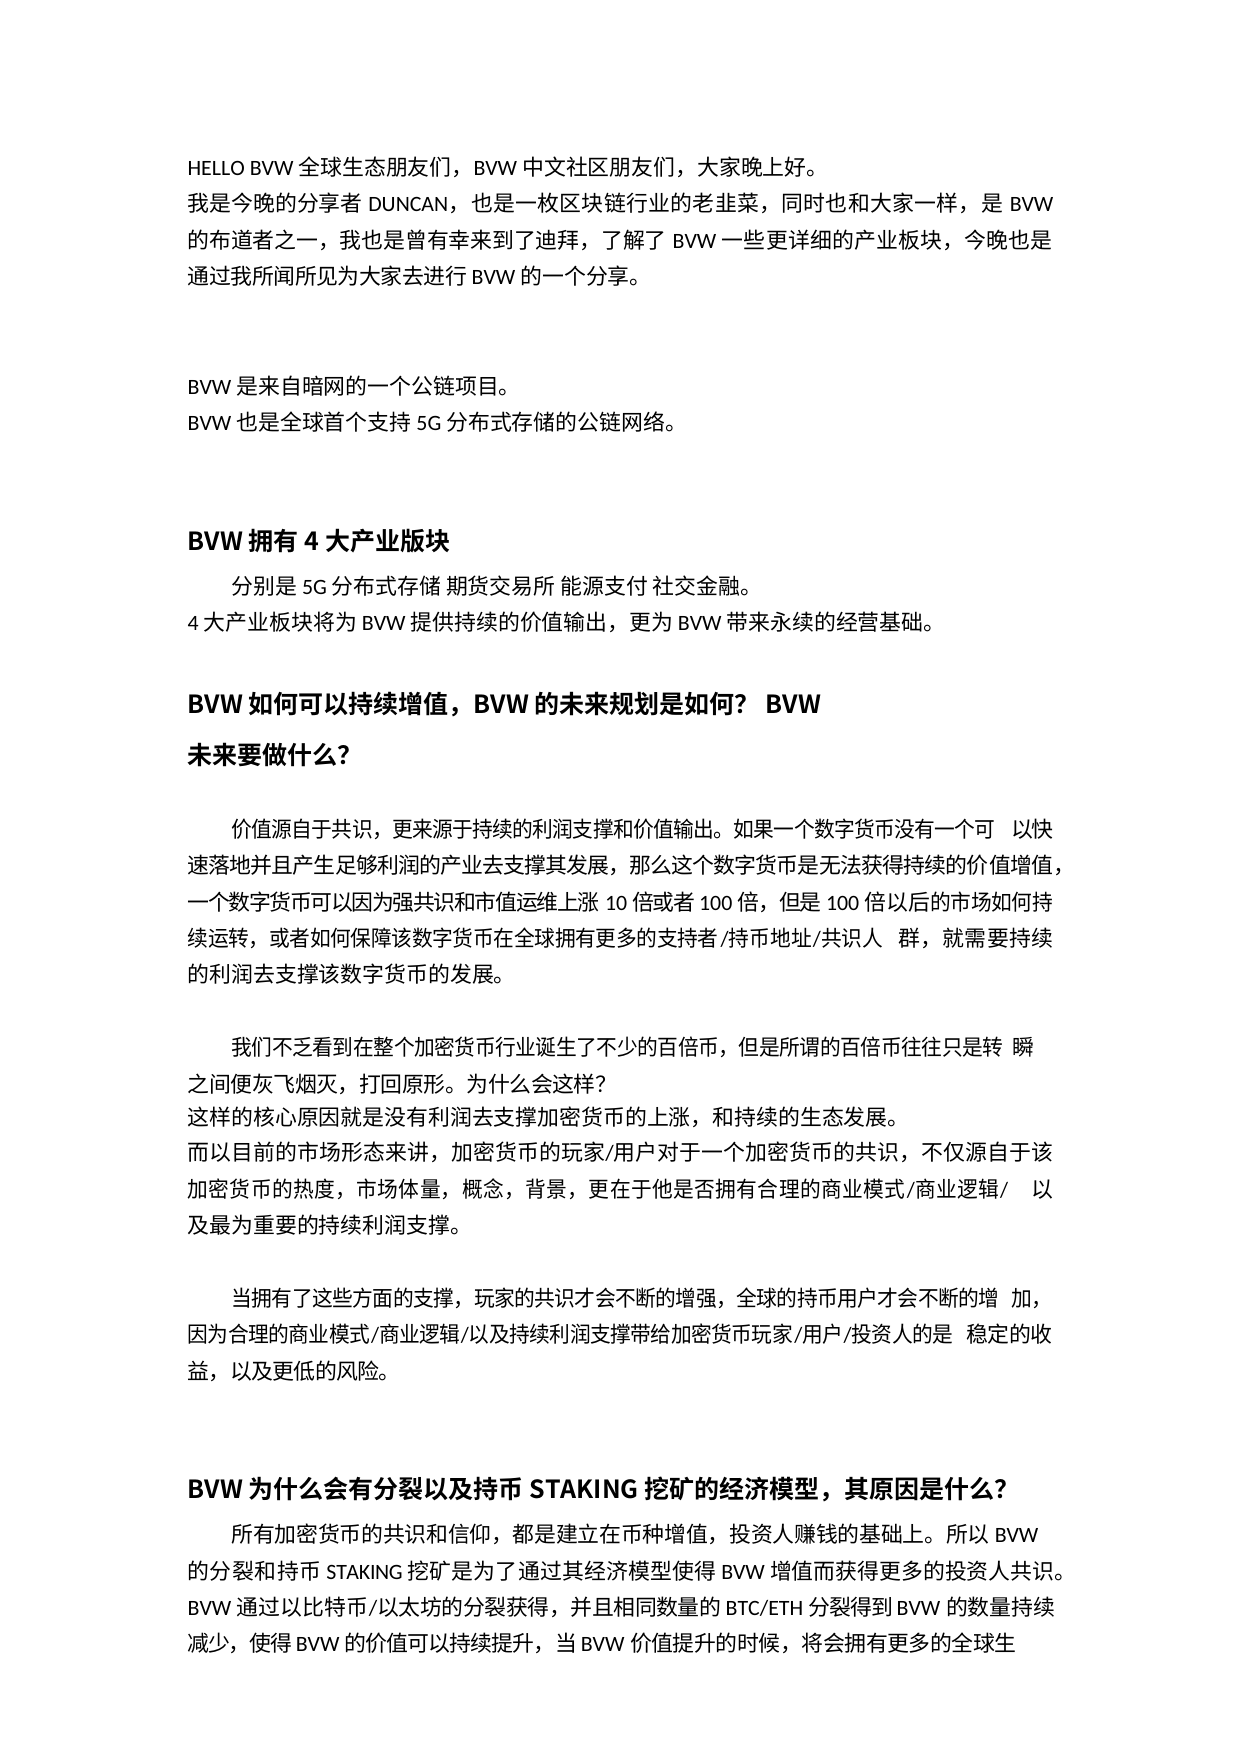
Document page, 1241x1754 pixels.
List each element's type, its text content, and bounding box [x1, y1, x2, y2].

text 分别是 5G 分布式存储 期货交易所 能源支付 社交金融。 [231, 569, 1086, 601]
text 价值源自于共识，更来源于持续的利润支撑和价值输出。如果一个数字货币没有一个可 以快速落地并且产生足够利润的产业去支撑其发展，那么这个数字货币是无法获得持续的价值增值，一个数字货币可以因为强共识和市值运维上涨 10 倍或者 100 倍，但是 100 倍以后的市场如何持续运转，或者如何保障该数字货币在全球拥有更多的支持者/持币地址/共识人 群，就需要持续的利润去支撑该数字货币的发展。 [187, 812, 1053, 989]
text 我们不乏看到在整个加密货币行业诞生了不少的百倍币，但是所谓的百倍币往往只是转 瞬之间便灰飞烟灭，打回原形。为什么会这样？ [187, 1030, 1053, 1098]
text 我是今晚的分享者 DUNCAN，也是一枚区块链行业的老韭菜，同时也和大家一样，是 BVW 的布道者之一，我也是曾有幸来到了迪拜，了解了 BVW 一些更详细的产业板块，今晚也是通过我所闻所见为大家去进行 BVW 的一个分享。 [187, 186, 1053, 291]
text BVW 也是全球首个支持 5G 分布式存储的公链网络。 [187, 405, 1086, 437]
text 这样的核心原因就是没有利润去支撑加密货币的上涨，和持续的生态发展。 [187, 1103, 1086, 1131]
subtitle BVW 如何可以持续增值，BVW 的未来规划是如何？ BVW 未来要做什么？ [187, 685, 836, 772]
subtitle BVW 拥有 4 大产业版块 [187, 521, 1086, 557]
text 而以目前的市场形态来讲，加密货币的玩家/用户对于一个加密货币的共识，不仅源自于该加密货币的热度，市场体量，概念，背景，更在于他是否拥有合理的商业模式/商业逻辑/ 以及最为重要的持续利润支撑。 [187, 1135, 1053, 1240]
text HELLO BVW 全球生态朋友们，BVW 中文社区朋友们，大家晚上好。 [187, 150, 1086, 182]
text 4 大产业板块将为 BVW 提供持续的价值输出，更为 BVW 带来永续的经营基础。 [187, 605, 1086, 637]
subtitle BVW 为什么会有分裂以及持币 STAKING 挖矿的经济模型，其原因是什么？ [187, 1469, 1086, 1506]
text 当拥有了这些方面的支撑，玩家的共识才会不断的增强，全球的持币用户才会不断的增 加，因为合理的商业模式/商业逻辑/以及持续利润支撑带给加密货币玩家/用户/投资人的是 稳定的收益，以及更低的风险。 [187, 1281, 1053, 1386]
text BVW 是来自暗网的一个公链项目。 [187, 369, 1086, 401]
text 所有加密货币的共识和信仰，都是建立在币种增值，投资人赚钱的基础上。所以 BVW 的分裂和持币STAKING 挖矿是为了通过其经济模型使得BVW 增值而获得更多的投资人共识。BVW 通过以比特币/以太坊的分裂获得，并且相同数量的 BTC/ETH 分裂得到 BVW 的数量持续减少，使得 BVW 的价值可以持续提升，当 BVW 价值提升的时候，将会拥有更多的全球生 [187, 1517, 1064, 1658]
